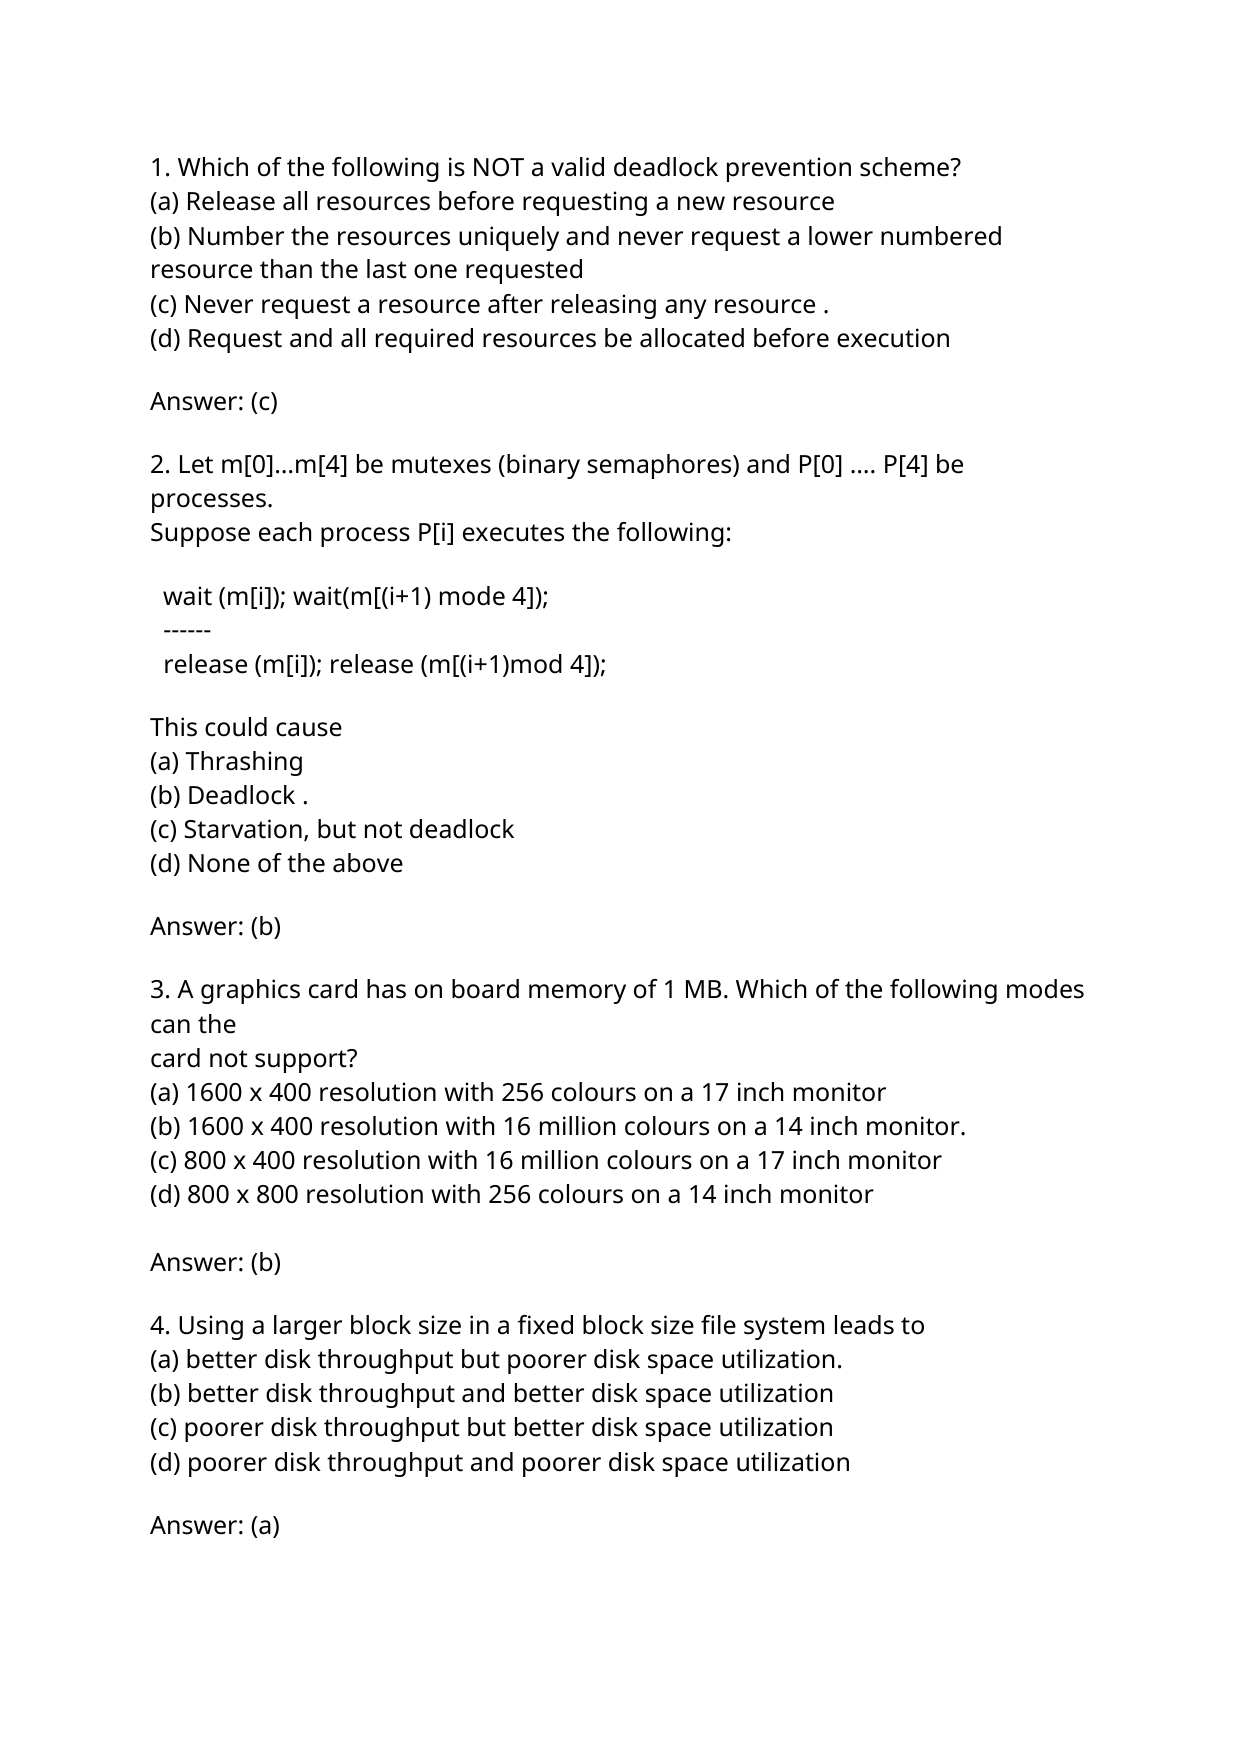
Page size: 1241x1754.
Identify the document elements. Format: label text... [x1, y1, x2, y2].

text ------ [150, 612, 1090, 646]
text release (m[i]); release (m[(i+1)mod 4]); [150, 646, 1090, 680]
text wait (m[i]); wait(m[(i+1) mode 4]); [150, 578, 1090, 612]
text 2. Let m[0]…m[4] be mutexes (binary semaphores) and P[0] …. P[4] be processes. Suppose each process P[i] executes the following: [150, 447, 1090, 549]
text 4. Using a larger block size in a fixed block size file system leads to (a) better disk throughput but poorer disk space utilization. (b) better disk throughput and better disk space utilization (c) poorer disk throughput but better disk space utilization (d) poorer disk throughput and poorer disk space utilization [150, 1308, 1090, 1478]
text Answer: (b) [150, 909, 1090, 943]
text This could cause (a) Thrashing (b) Deadlock . (c) Starvation, but not deadlock (d) None of the above [150, 709, 1090, 880]
text Answer: (a) [150, 1507, 1090, 1541]
text 1. Which of the following is NOT a valid deadlock prevention scheme? (a) Release all resources before requesting a new resource (b) Number the resources uniquely and never request a lower numbered resource than the last one requested (c) Never request a resource after releasing any resource . (d) Request and all required resources be allocated before execution [150, 150, 1090, 354]
text Answer: (c) [150, 383, 1090, 418]
text 3. A graphics card has on board memory of 1 MB. Which of the following modes can the card not support? (a) 1600 x 400 resolution with 256 colours on a 17 inch monitor (b) 1600 x 400 resolution with 16 million colours on a 14 inch monitor. (c) 800 x 400 resolution with 16 million colours on a 17 inch monitor (d) 800 x 800 resolution with 256 colours on a 14 inch monitor Answer: (b) [150, 972, 1090, 1279]
